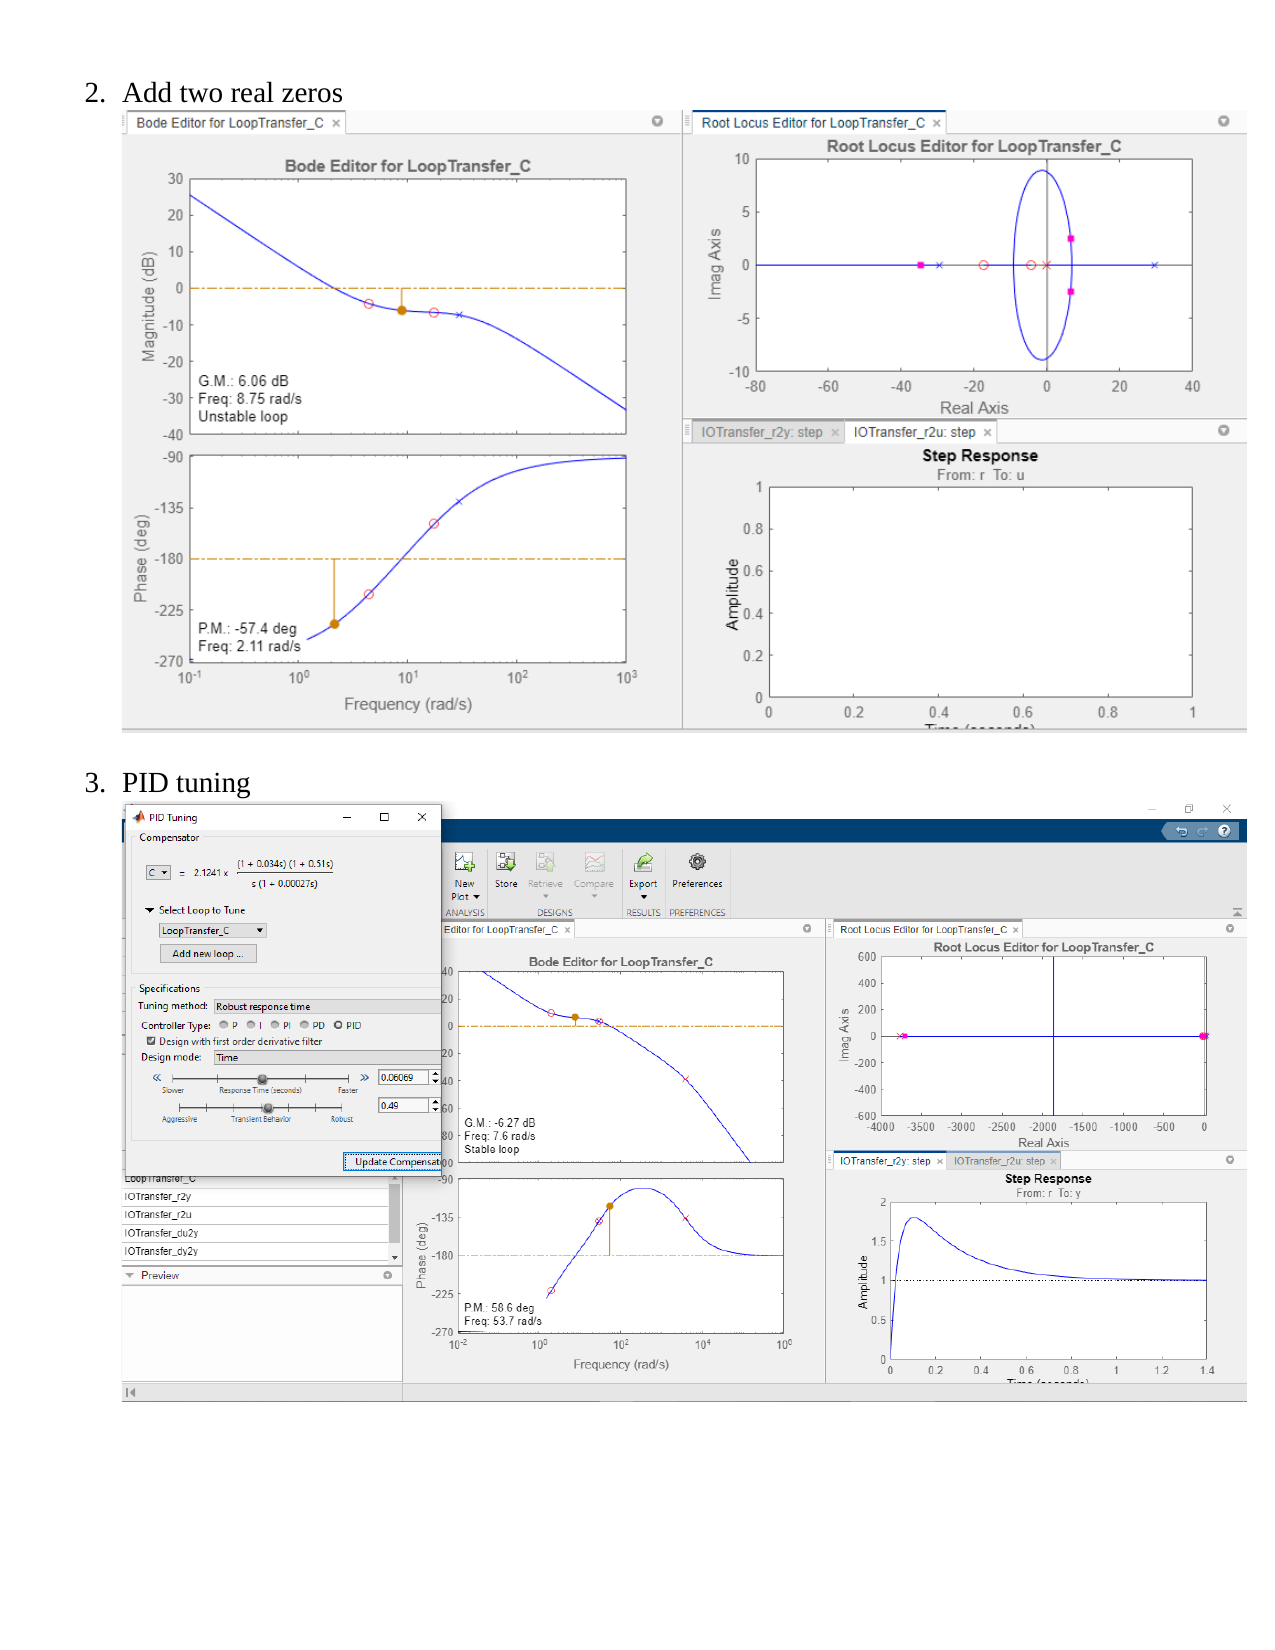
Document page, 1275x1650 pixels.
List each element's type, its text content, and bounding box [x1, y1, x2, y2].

picture [121, 801, 1247, 1402]
picture [121, 110, 1247, 733]
